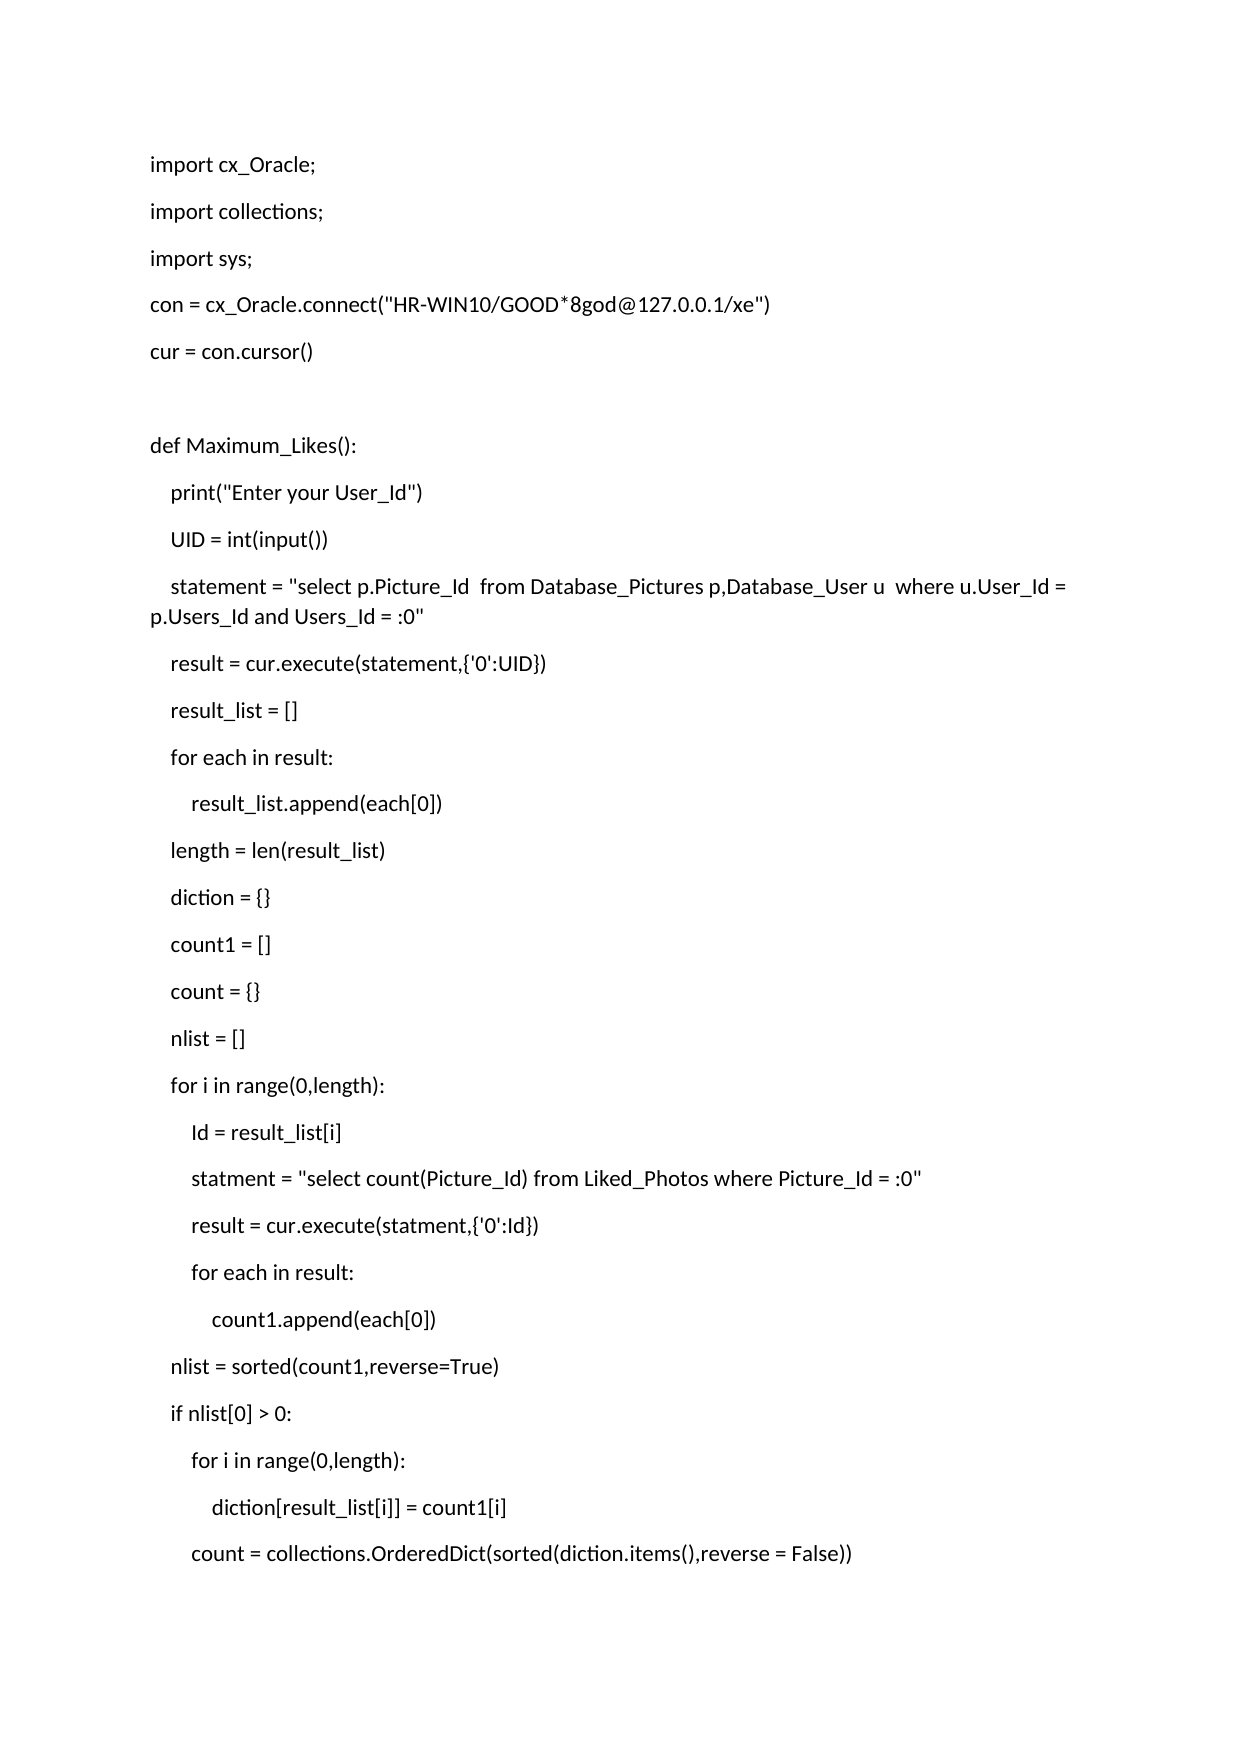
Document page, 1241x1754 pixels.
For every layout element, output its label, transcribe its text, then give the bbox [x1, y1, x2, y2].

text statement = "select p.Picture_Id from Database_Pictures p,Database_User u where u.User_Id = p.Users_Id and Users_Id = :0" [150, 572, 1090, 630]
text print("Enter your User_Id") [150, 478, 1090, 506]
text count1.append(each[0]) [150, 1305, 1090, 1333]
text nlist = sorted(count1,reverse=True) [150, 1352, 1090, 1380]
text result_list = [] [150, 696, 1090, 724]
text for each in result: [150, 1258, 1090, 1286]
text import collections; [150, 197, 1090, 225]
text import cx_Oracle; [150, 150, 1090, 178]
text for i in range(0,length): [150, 1071, 1090, 1099]
text result_list.append(each[0]) [150, 789, 1090, 818]
text con = cx_Oracle.connect("HR-WIN10/GOOD*8god@127.0.0.1/xe") [150, 291, 1090, 319]
text UID = int(input()) [150, 525, 1090, 553]
text for each in result: [150, 743, 1090, 771]
text count = {} [150, 977, 1090, 1005]
text cur = con.cursor() [150, 337, 1090, 366]
text count = collections.OrderedDict(sorted(diction.items(),reverse = False)) [150, 1539, 1090, 1568]
text count1 = [] [150, 930, 1090, 958]
text length = len(result_list) [150, 836, 1090, 864]
text for i in range(0,length): [150, 1446, 1090, 1474]
text Id = result_list[i] [150, 1118, 1090, 1146]
text def Maximum_Likes(): [150, 431, 1090, 459]
text diction = {} [150, 883, 1090, 911]
text result = cur.execute(statement,{'0':UID}) [150, 649, 1090, 677]
text if nlist[0] > 0: [150, 1399, 1090, 1427]
text result = cur.execute(statment,{'0':Id}) [150, 1211, 1090, 1239]
text statment = "select count(Picture_Id) from Liked_Photos where Picture_Id = :0" [150, 1164, 1090, 1193]
text import sys; [150, 244, 1090, 272]
text nlist = [] [150, 1024, 1090, 1052]
text diction[result_list[i]] = count1[i] [150, 1493, 1090, 1521]
